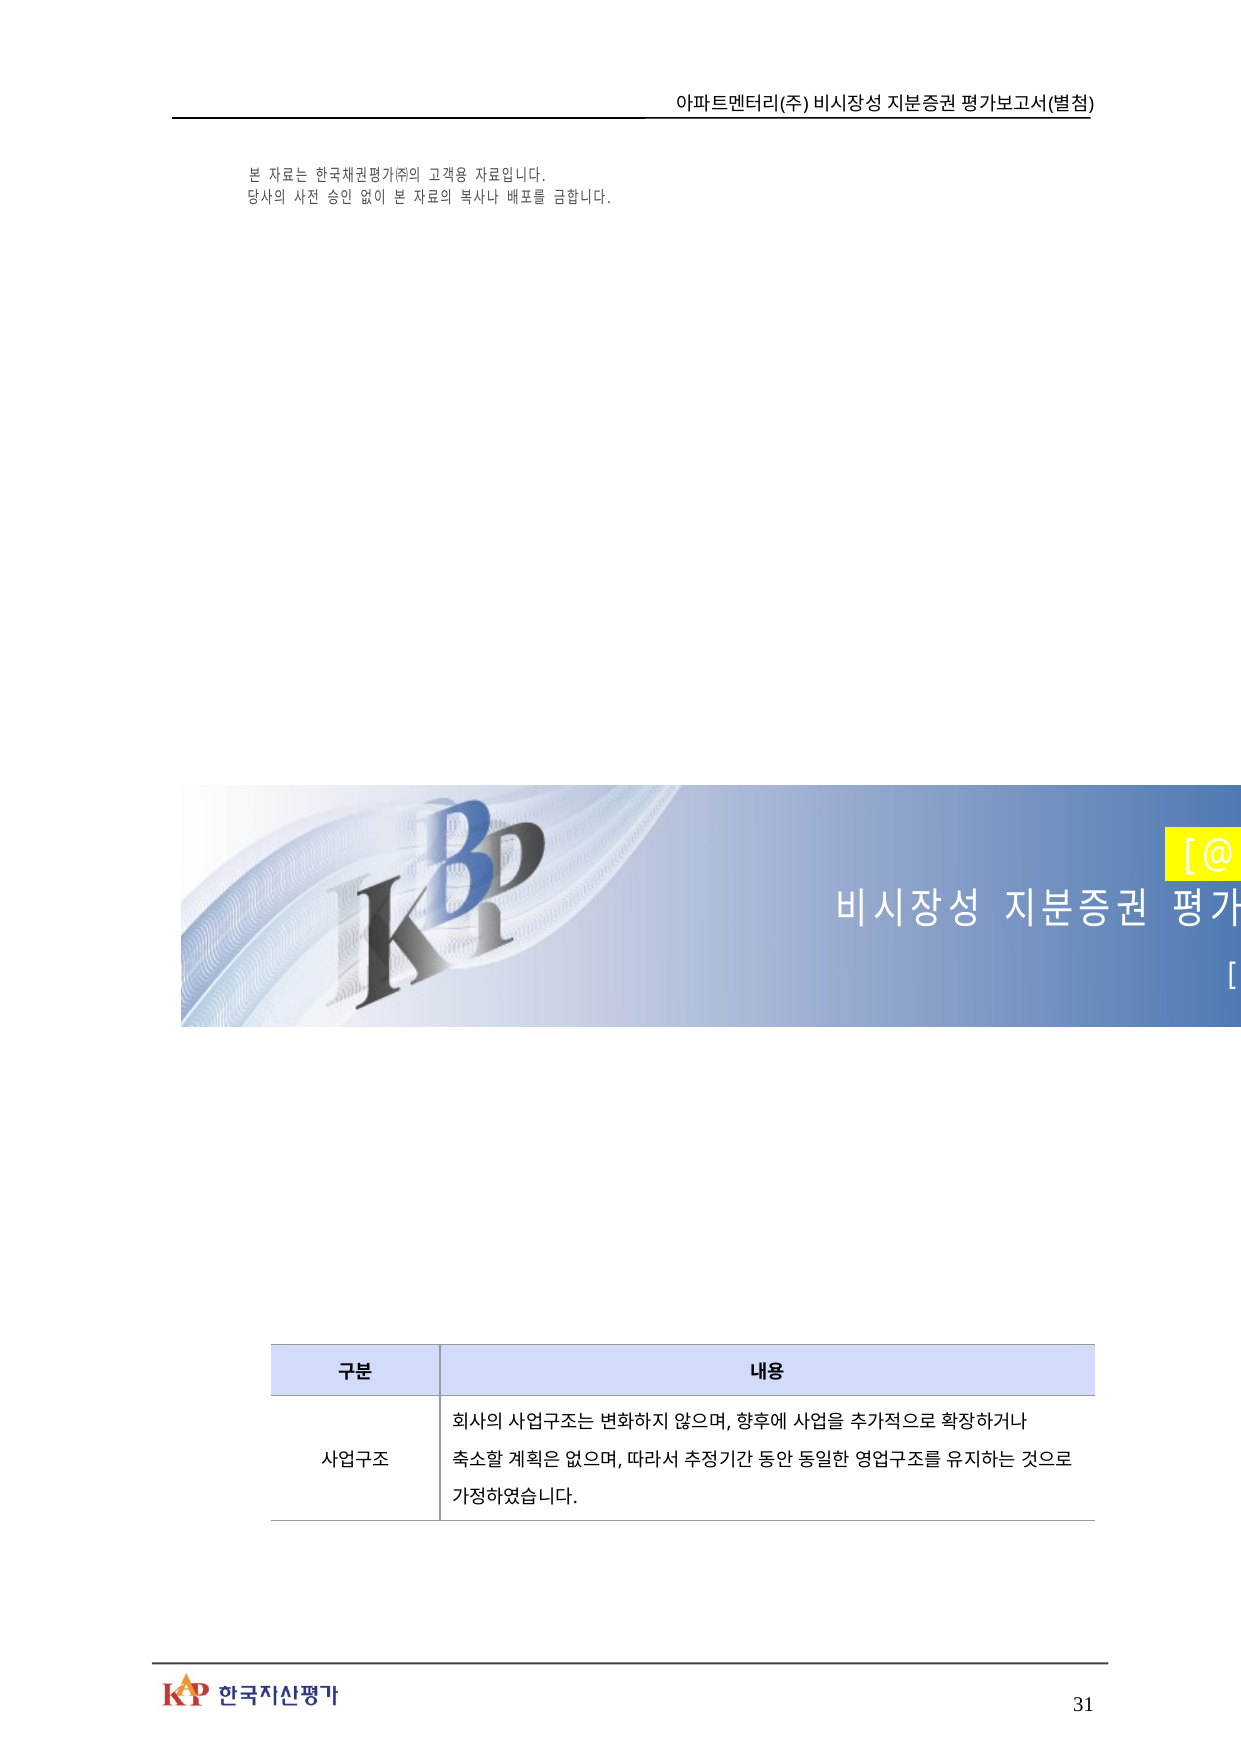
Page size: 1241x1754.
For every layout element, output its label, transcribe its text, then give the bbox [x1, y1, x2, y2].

table_header 구분 [271, 1345, 439, 1395]
table_cell 회사의 사업구조는 변화하지 않으며, 향후에 사업을 추가적으로 확장하거나 축소할 계획은 없으며, 따라서 추정기간 동안 동일한 영업구조를 유지하는 것으로 가정하였습니다. [441, 1396, 1095, 1520]
table_cell 사업구조 [271, 1396, 439, 1520]
picture [155, 1669, 345, 1714]
table_header 내용 [441, 1345, 1095, 1395]
